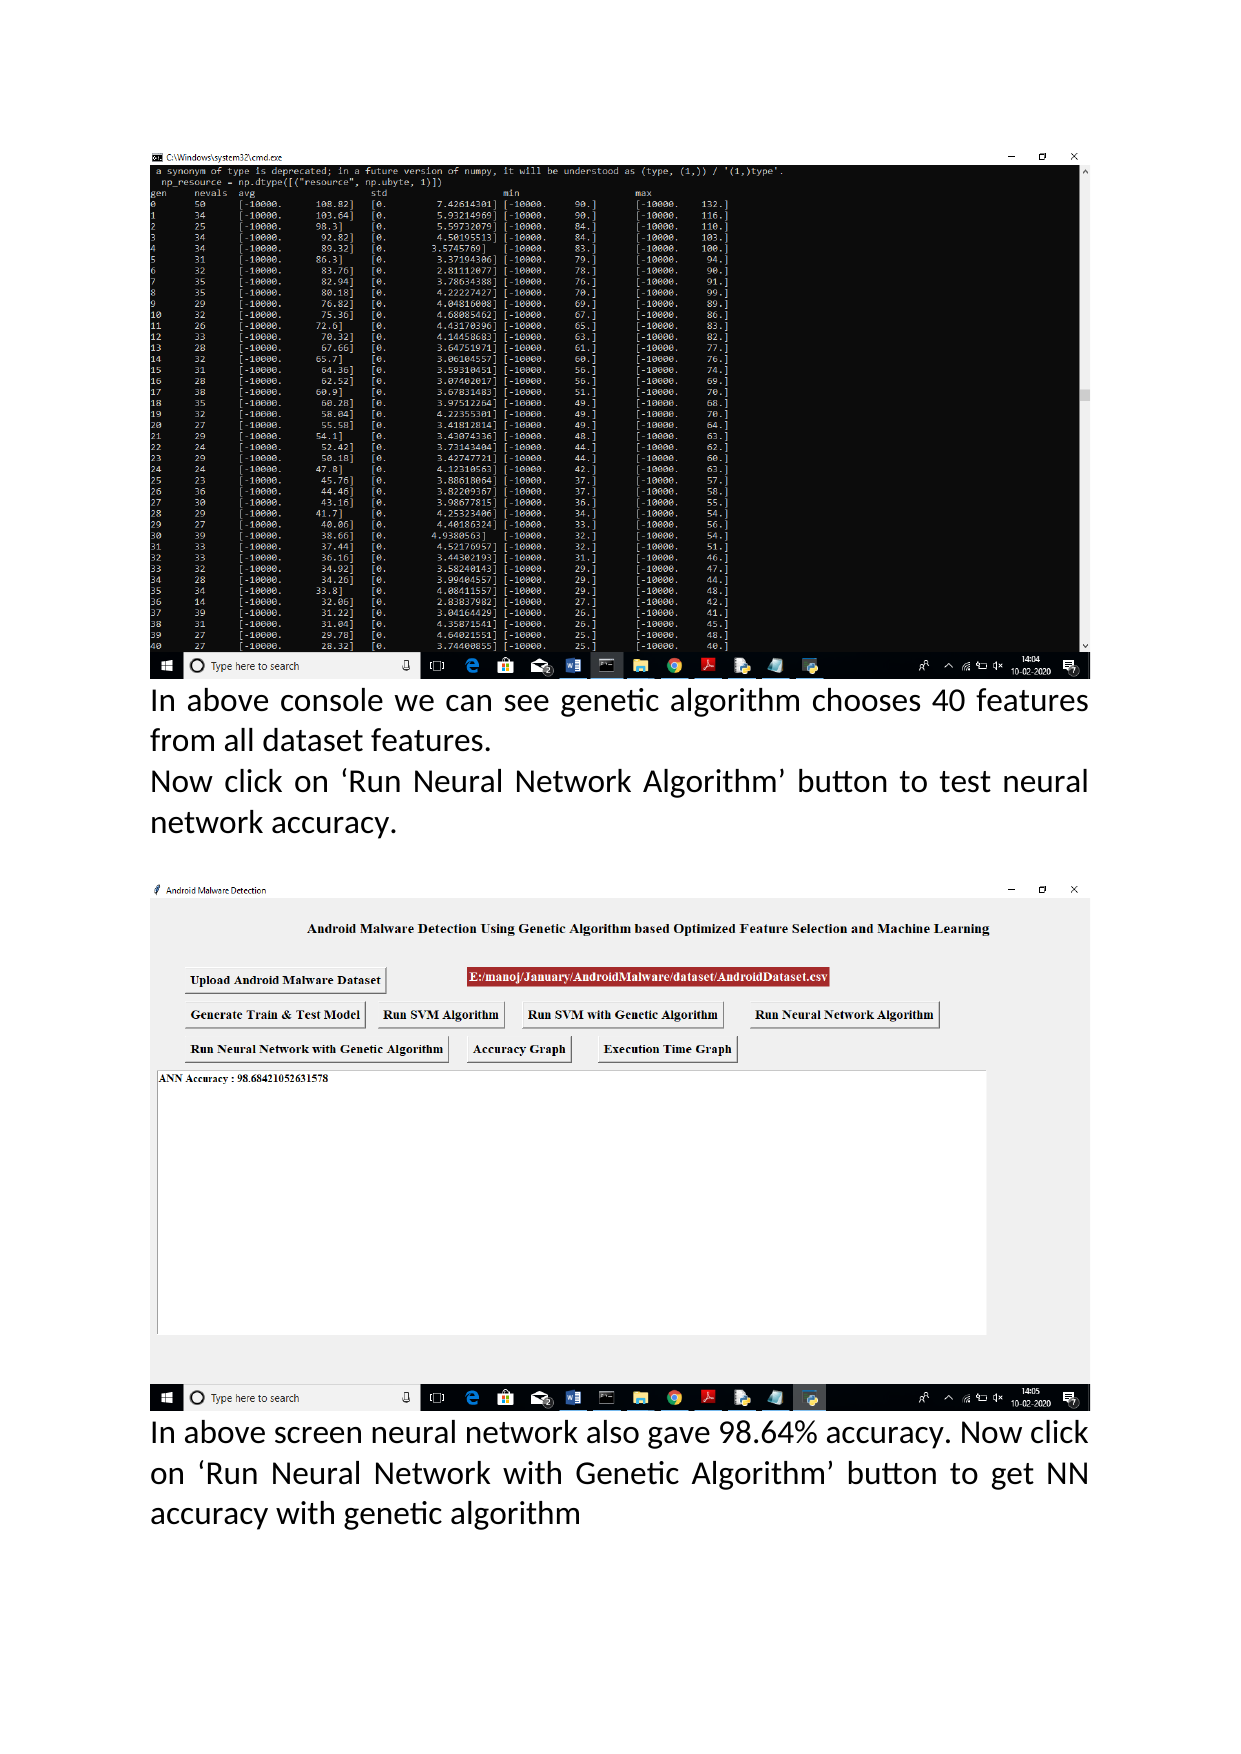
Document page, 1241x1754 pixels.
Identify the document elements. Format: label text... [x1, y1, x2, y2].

picture [150, 150, 1091, 679]
text Now click on ‘Run Neural Network Algorithm’ button to test neural network accuracy. [150, 760, 1090, 842]
picture [150, 882, 1091, 1411]
text In above screen neural network also gave 98.64% accuracy. Now click on ‘Run Neural Network with Genetic Algorithm’ button to get NN accuracy with genetic algorithm [150, 1411, 1090, 1533]
text In above console we can see genetic algorithm chooses 40 features from all dataset features. [150, 679, 1090, 760]
